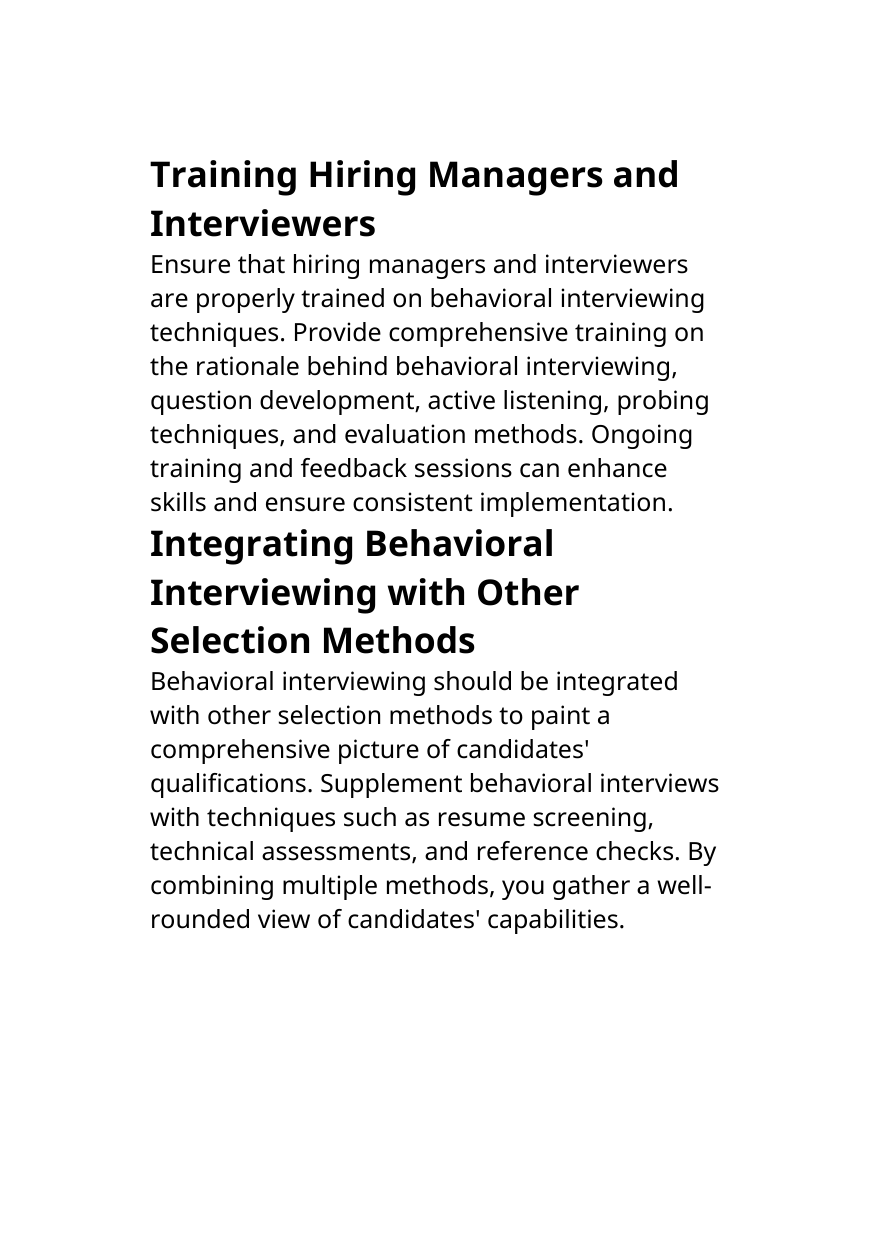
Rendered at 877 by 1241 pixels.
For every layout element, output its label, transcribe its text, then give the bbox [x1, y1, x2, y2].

subtitle Training Hiring Managers and Interviewers [150, 150, 727, 246]
text Behavioral interviewing should be integrated with other selection methods to paint a comprehensive picture of candidates' qualifications. Supplement behavioral interviews with techniques such as resume screening, technical assessments, and reference checks. By combining multiple methods, you gather a well-rounded view of candidates' capabilities. [150, 664, 727, 936]
text Ensure that hiring managers and interviewers are properly trained on behavioral interviewing techniques. Provide comprehensive training on the rationale behind behavioral interviewing, question development, active listening, probing techniques, and evaluation methods. Ongoing training and feedback sessions can enhance skills and ensure consistent implementation. [150, 246, 727, 519]
subtitle Integrating Behavioral Interviewing with Other Selection Methods [150, 519, 727, 664]
